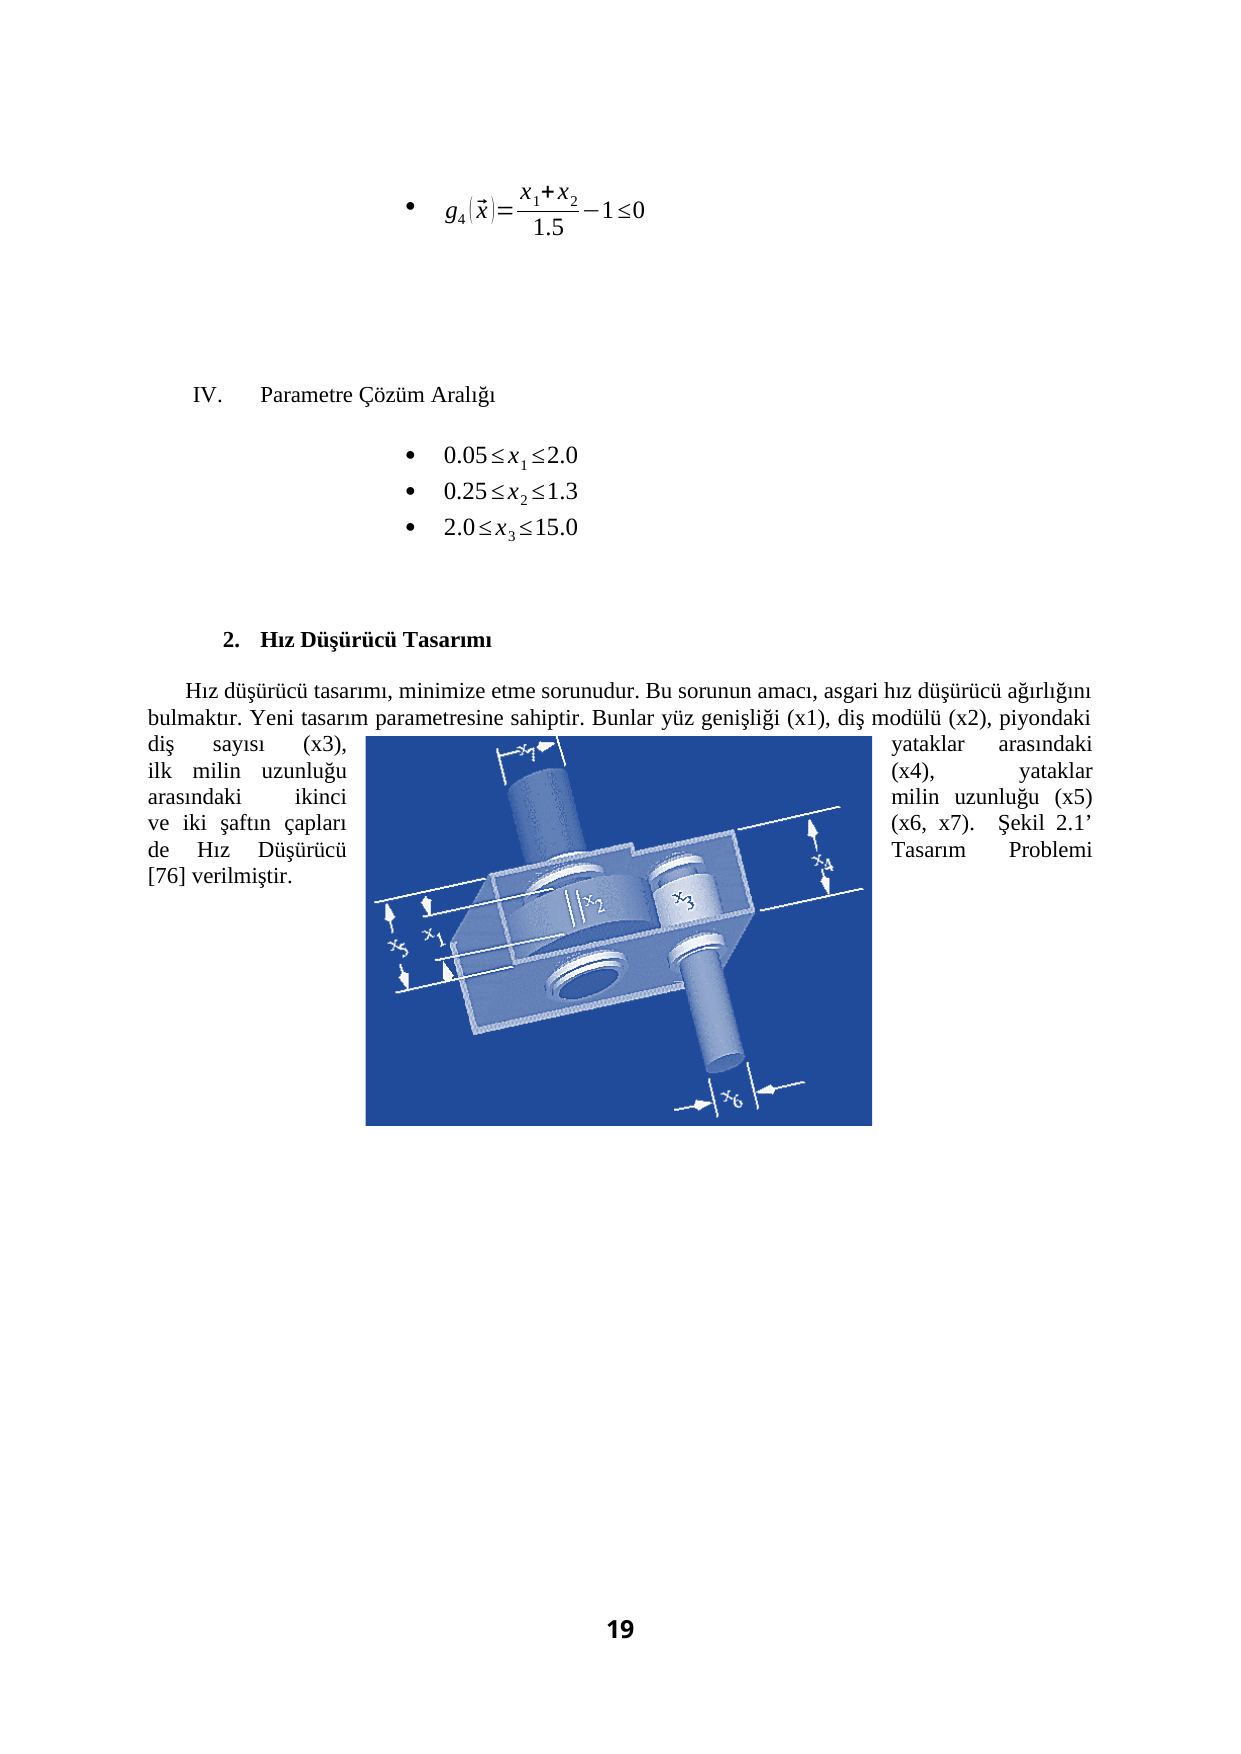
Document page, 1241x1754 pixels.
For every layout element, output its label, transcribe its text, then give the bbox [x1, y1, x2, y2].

text Hız düşürücü tasarımı, minimize etme sorunudur. Bu sorunun amacı, asgari hız düşürücü ağırlığını bulmaktır. Yeni tasarım parametresine sahiptir. Bunlar yüz genişliği (x1), diş modülü (x2), piyondaki diş sayısı (x3), yataklar arasındaki ilk milin uzunluğu (x4), yataklar arasındaki ikinci milin uzunluğu (x5) ve iki şaftın çapları (x6, x7). Şekil 2.1’ de Hız Düşürücü Tasarım Problemi [76] verilmiştir. [148, 678, 1093, 888]
list Hız Düşürücü Tasarımı [223, 627, 1093, 653]
list Parametre Çözüm Aralığı [223, 381, 1093, 407]
